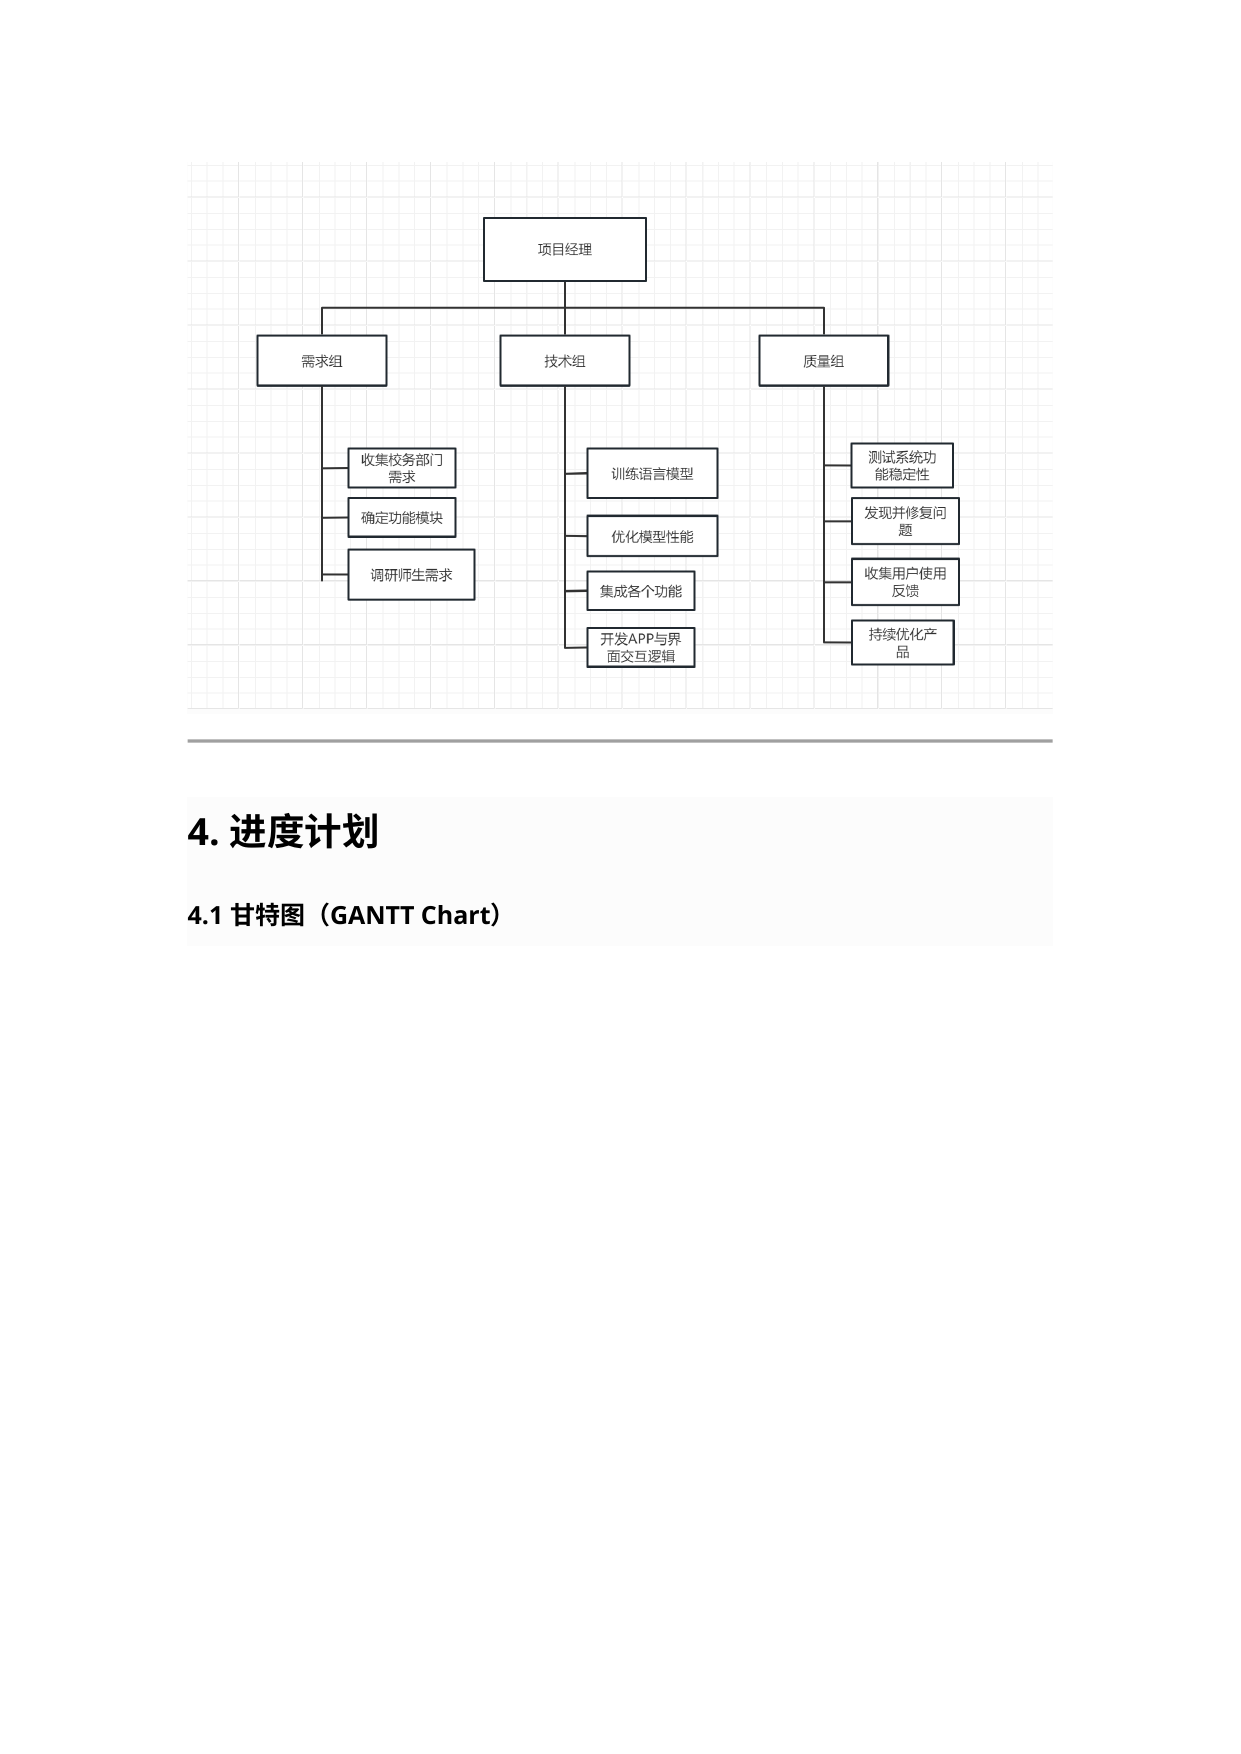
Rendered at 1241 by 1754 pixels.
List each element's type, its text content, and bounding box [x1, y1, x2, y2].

text 4.1 甘特图（GANTT Chart） [187, 881, 1053, 946]
text 4. 进度计划 [187, 797, 1053, 862]
picture [187, 162, 1053, 709]
